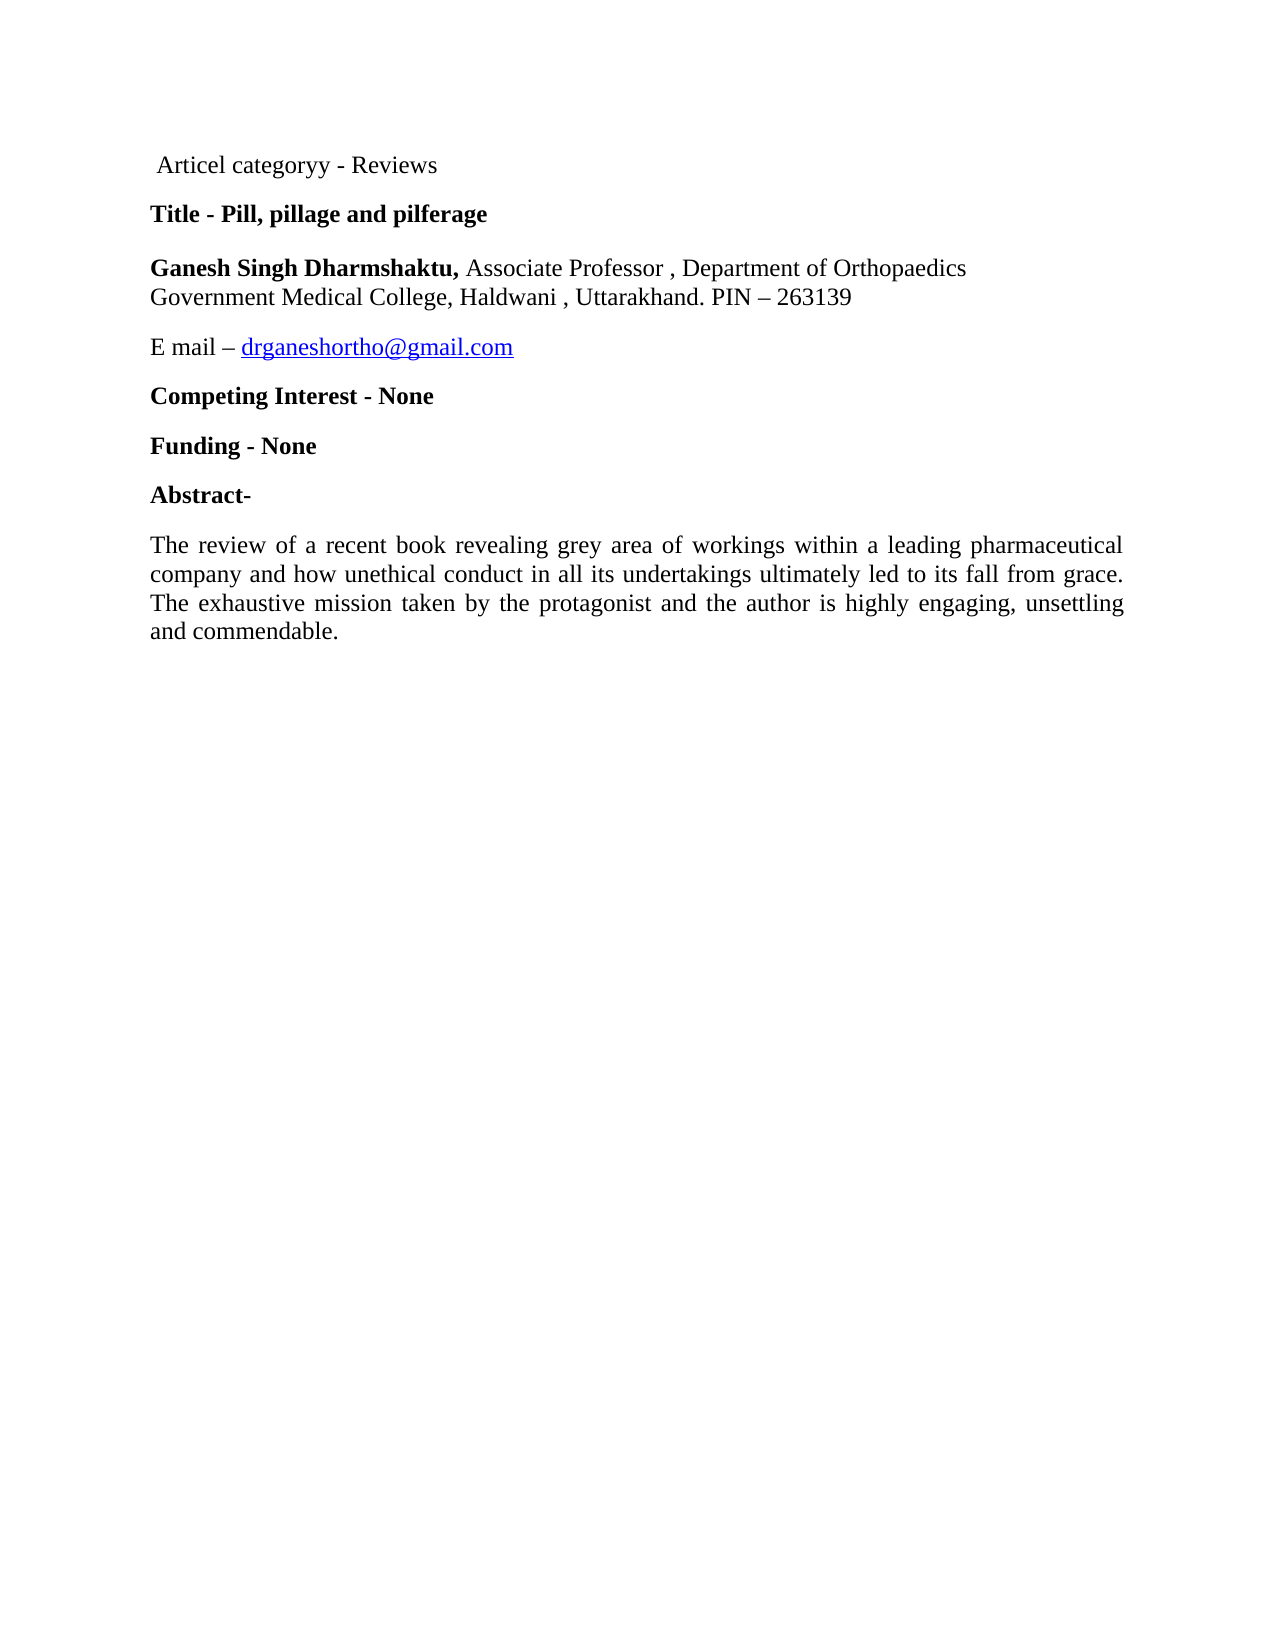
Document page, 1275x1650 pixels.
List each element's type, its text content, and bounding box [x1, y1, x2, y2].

text E mail – drganeshortho@gmail.com [150, 332, 1125, 361]
text Competing Interest - None [150, 381, 1125, 410]
text Funding - None [150, 431, 1125, 460]
list Government Medical College, Haldwani , Uttarakhand. PIN – 263139 [150, 282, 1125, 311]
text Articel categoryy - Reviews [150, 150, 1125, 179]
text Abstract- [150, 481, 1125, 509]
text The review of a recent book revealing grey area of workings within a leading pharmaceutical company and how unethical conduct in all its undertakings ultimately led to its fall from grace. The exhaustive mission taken by the protagonist and the author is highly engaging, unsettling and commendable. [150, 530, 1125, 645]
text Title - Pill, pillage and pilferage [150, 199, 1125, 228]
list Ganesh Singh Dharmshaktu, Associate Professor , Department of Orthopaedics [150, 253, 1125, 282]
